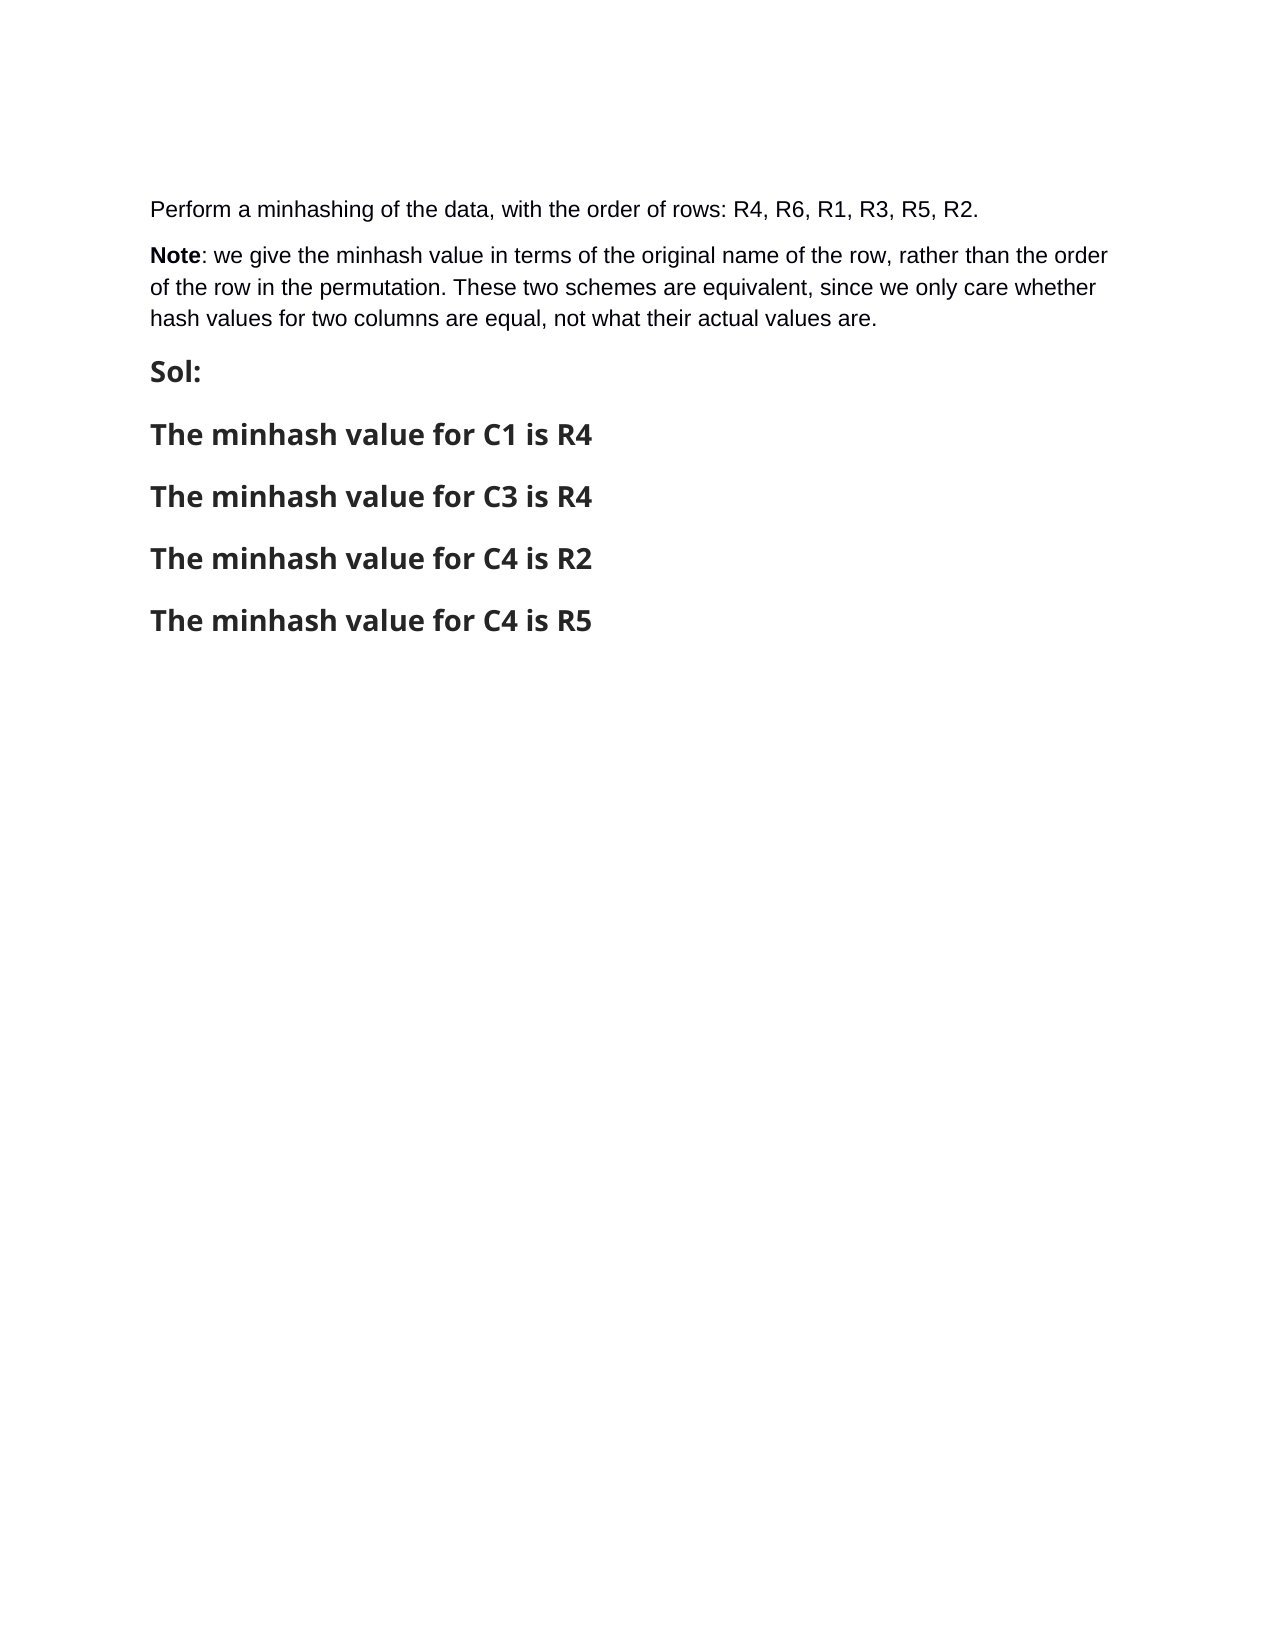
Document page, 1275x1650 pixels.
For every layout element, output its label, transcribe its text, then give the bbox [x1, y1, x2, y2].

text Note: we give the minhash value in terms of the original name of the row, rather than the order of the row in the permutation. These two schemes are equivalent, since we only care whether hash values for two columns are equal, not what their actual values are. [150, 242, 1125, 332]
text The minhash value for C4 is R2 [150, 538, 1125, 578]
text Perform a minhashing of the data, with the order of rows: R4, R6, R1, R3, R5, R2. [150, 196, 1125, 222]
text The minhash value for C3 is R4 [150, 476, 1125, 516]
text The minhash value for C4 is R5 [150, 600, 1125, 672]
text The minhash value for C1 is R4 [150, 414, 1125, 453]
text Sol: [150, 352, 1125, 391]
